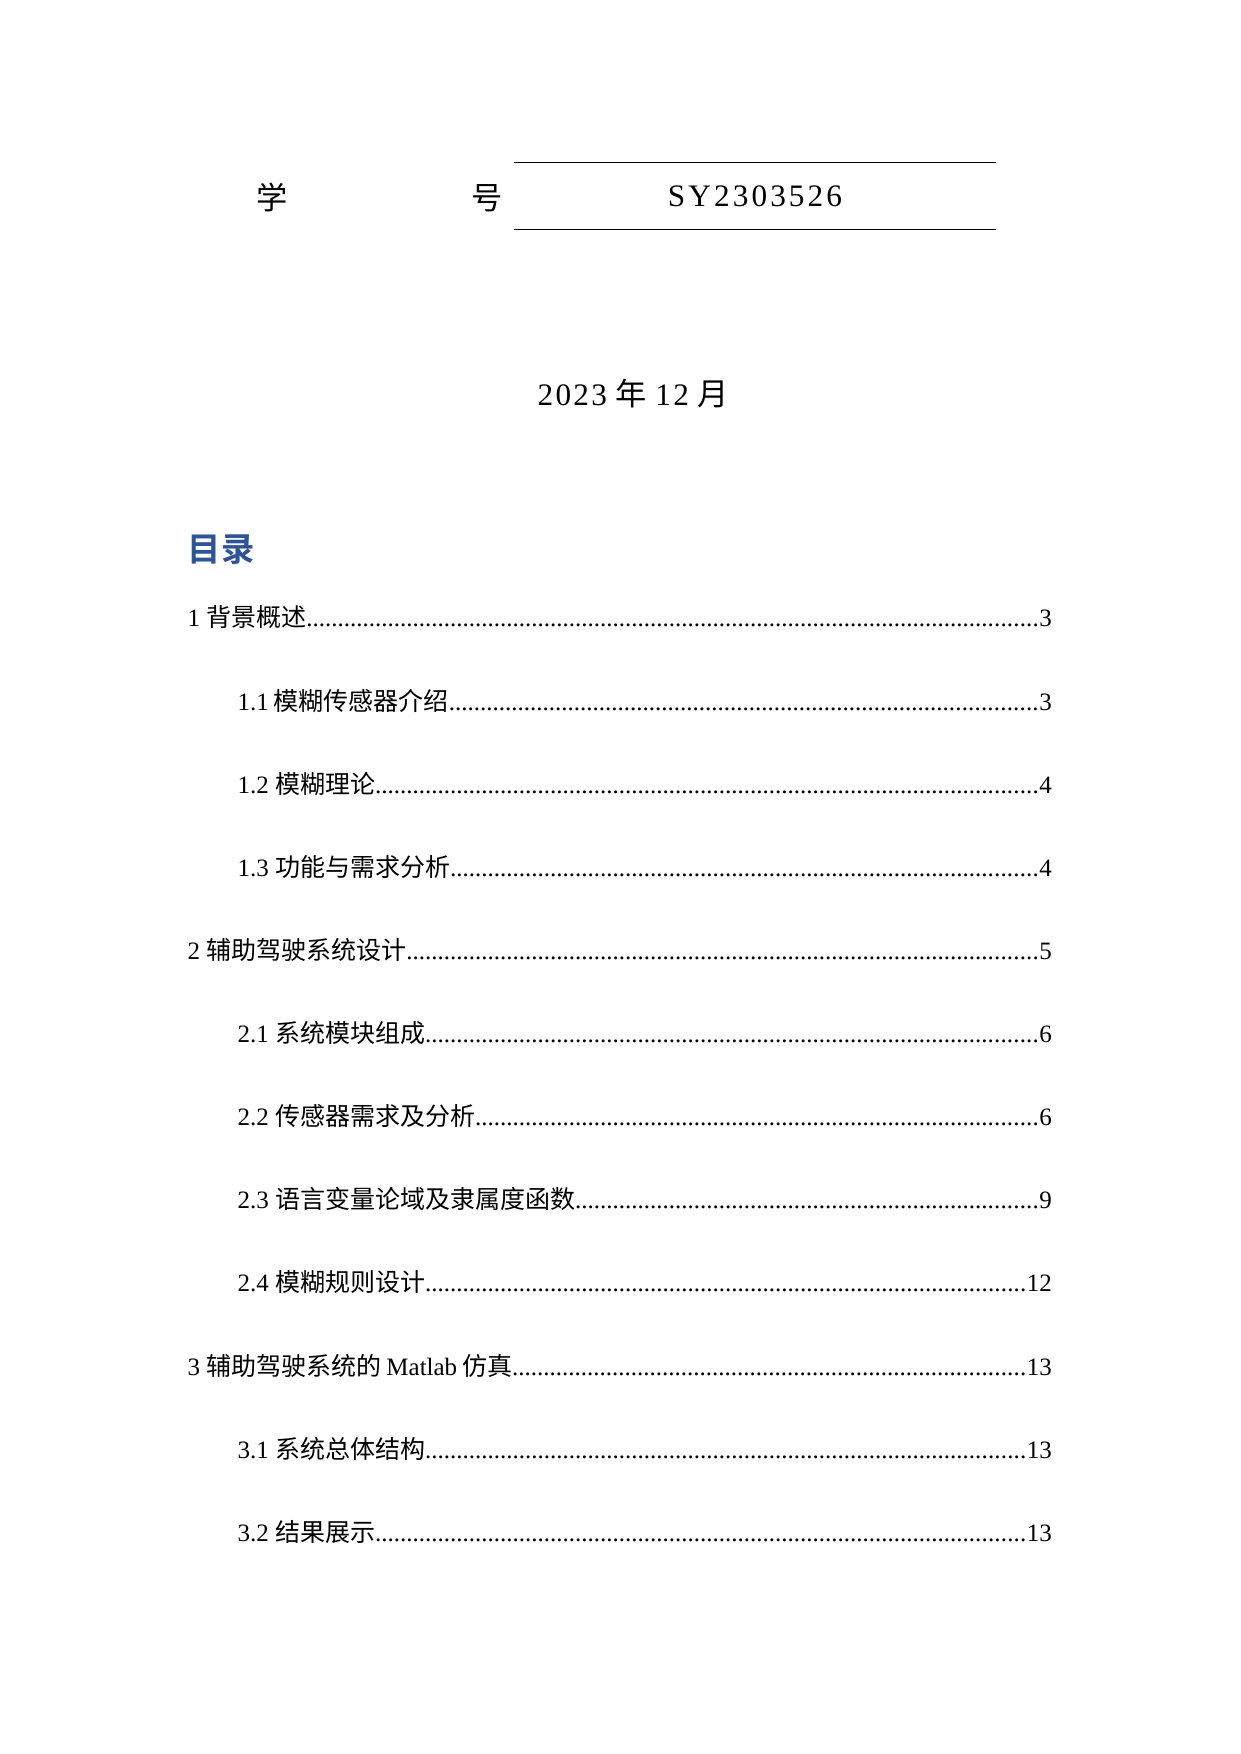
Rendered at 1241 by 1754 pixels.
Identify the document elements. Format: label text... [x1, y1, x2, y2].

table_cell 学号 [245, 162, 514, 228]
text 2023年12月 [494, 359, 1053, 424]
table_cell SY2303526 [514, 163, 996, 228]
